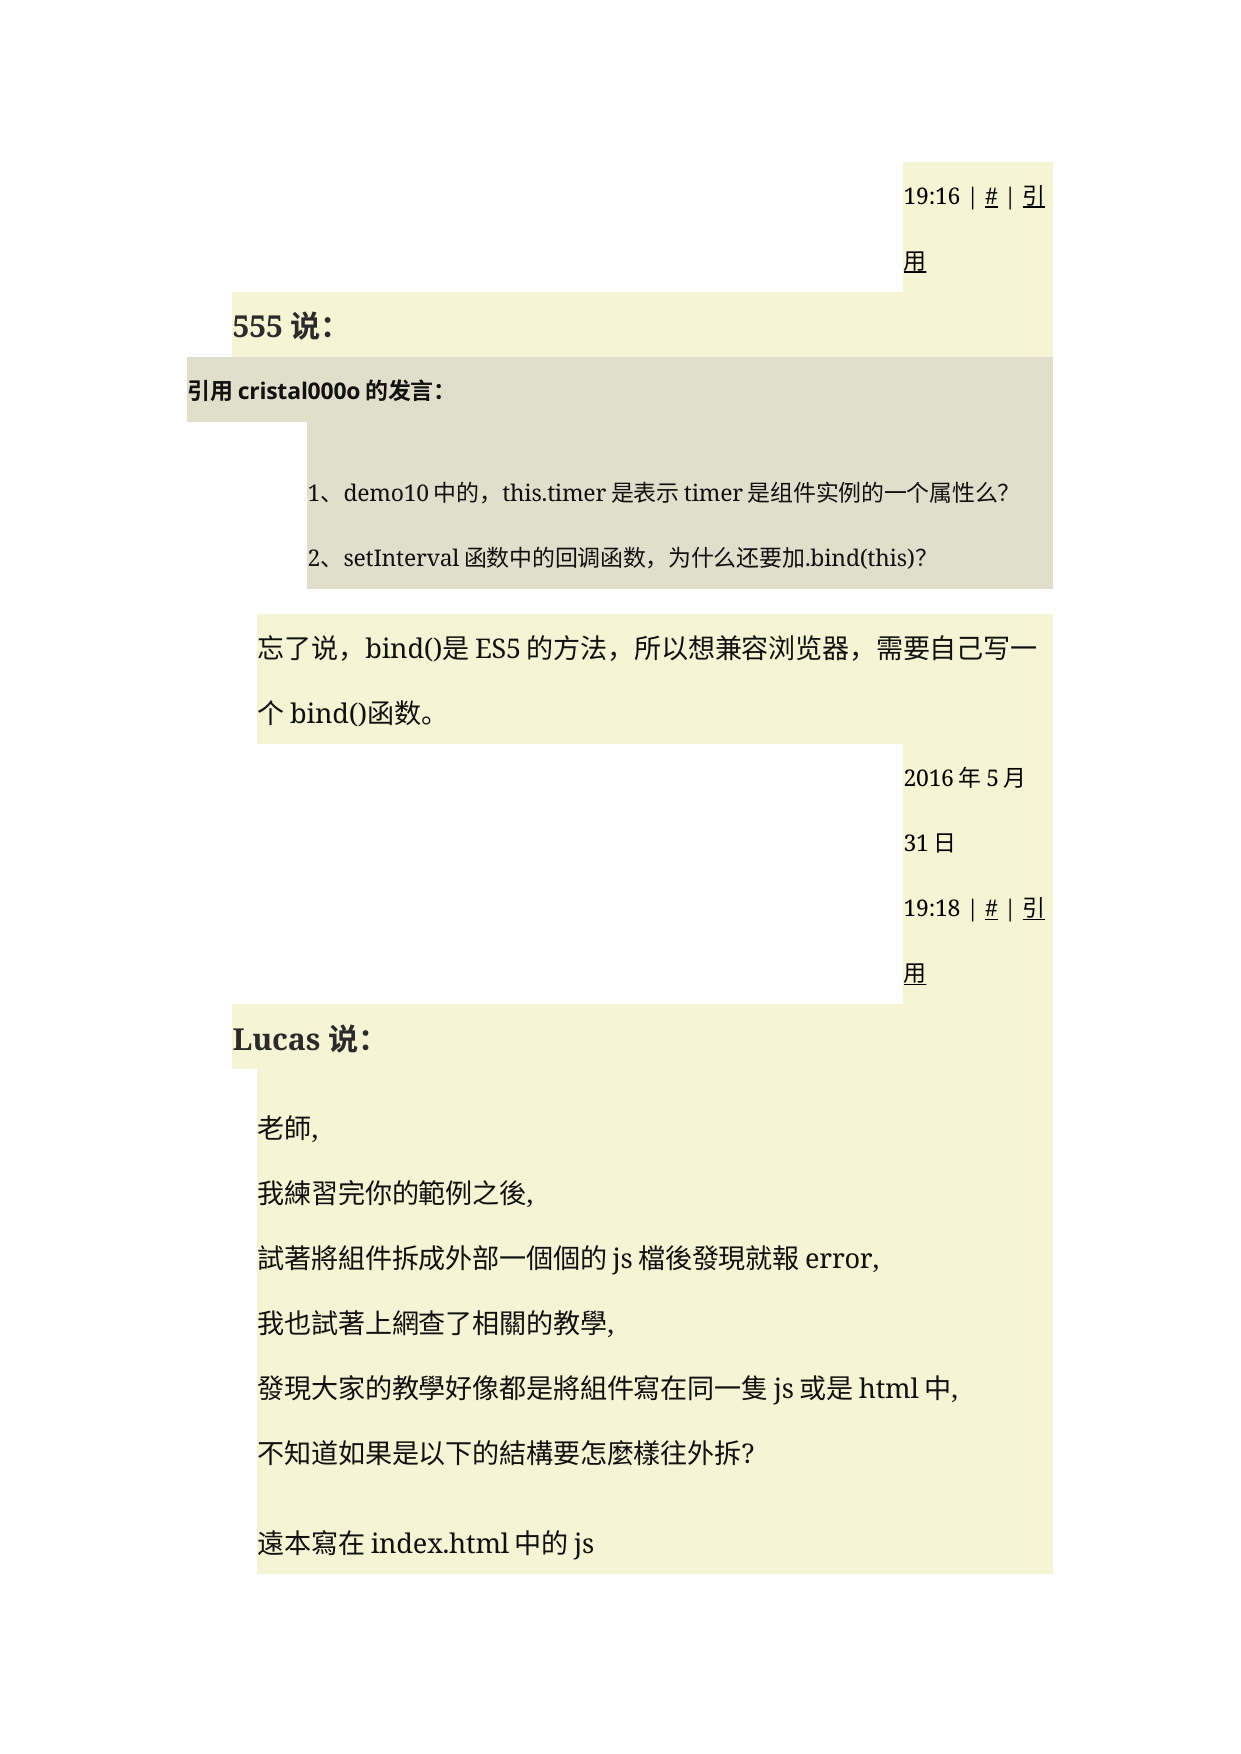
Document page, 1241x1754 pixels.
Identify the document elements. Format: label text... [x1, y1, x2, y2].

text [903, 162, 1053, 292]
text 老師, 我練習完你的範例之後, 試著將組件拆成外部一個個的js檔後發現就報error, 我也試著上網查了相關的教學, 發現大家的教學好像都是將組件寫在同一隻js或是html中, 不知道如果是以下的結構要怎麼樣往外拆? [257, 1094, 1053, 1484]
text 2016年5月31日 19:18 | # | 引用 [903, 744, 1053, 1004]
text 遠本寫在index.html中的js [257, 1509, 1053, 1574]
text Lucas 说： [232, 1004, 1053, 1069]
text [307, 459, 1053, 589]
text 555 说： [232, 292, 1053, 357]
text 引用cristal000o的发言： [187, 357, 1053, 422]
text 忘了说，bind()是ES5的方法，所以想兼容浏览器，需要自己写一个bind()函数。 [257, 614, 1053, 744]
